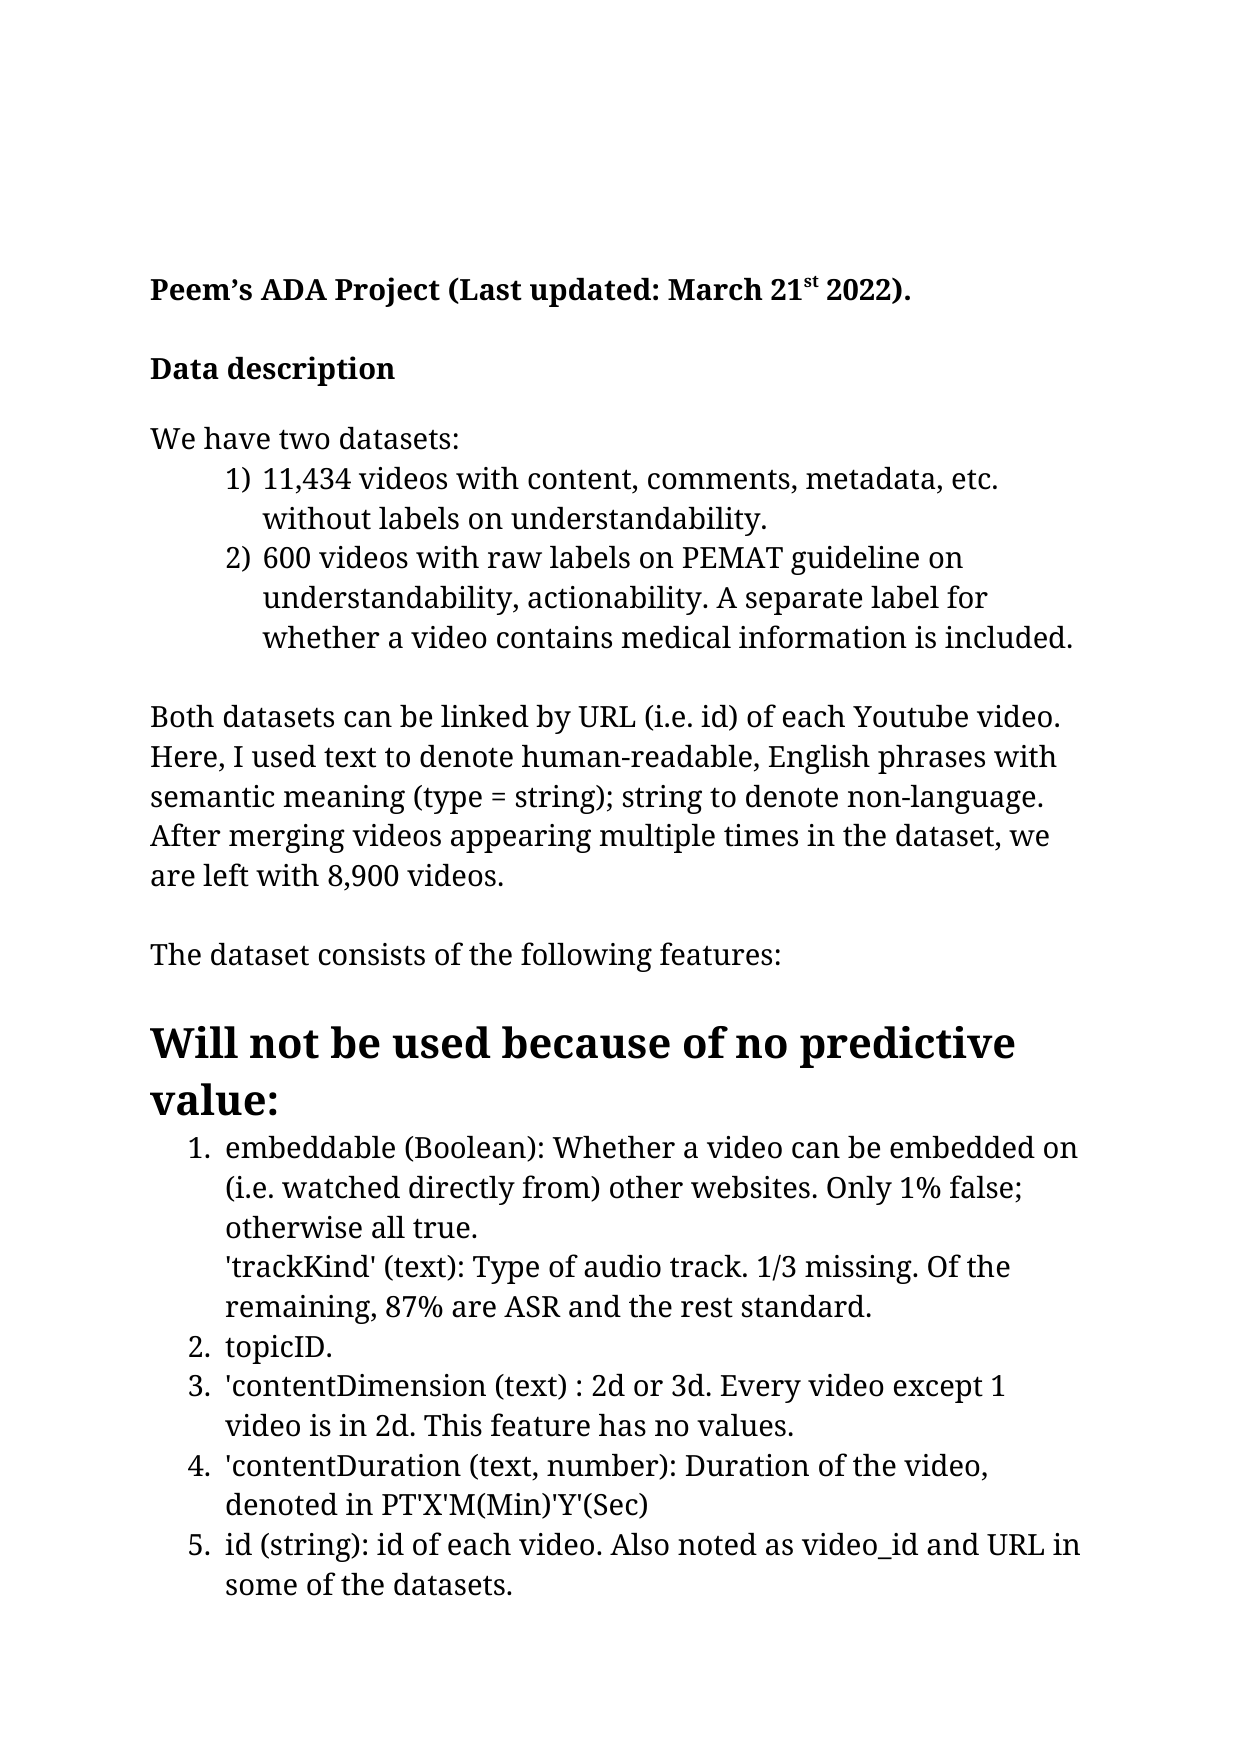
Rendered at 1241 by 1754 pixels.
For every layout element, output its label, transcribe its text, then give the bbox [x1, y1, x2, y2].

list 600 videos with raw labels on PEMAT guideline on understandability, actionability. A separate label for whether a video contains medical information is included. [225, 538, 1090, 657]
list 11,434 videos with content, comments, metadata, etc. without labels on understandability. [225, 458, 1090, 538]
text 'trackKind' (text): Type of audio track. 1/3 missing. Of the remaining, 87% are ASR and the rest standard. [225, 1247, 1090, 1326]
text Peem’s ADA Project (Last updated: March 21st 2022). [150, 269, 1090, 309]
text The dataset consists of the following features: [150, 934, 1090, 974]
list 'contentDimension (text) : 2d or 3d. Every video except 1 video is in 2d. This feature has no values. [187, 1366, 1090, 1445]
text Data description [150, 348, 1090, 388]
text We have two datasets: [150, 419, 1090, 458]
text Will not be used because of no predictive value: [150, 1014, 1090, 1127]
text Both datasets can be linked by URL (i.e. id) of each Youtube video. Here, I used text to denote human-readable, English phrases with semantic meaning (type = string); string to denote non-language. After merging videos appearing multiple times in the dataset, we are left with 8,900 videos. [150, 696, 1090, 895]
list 'contentDuration (text, number): Duration of the video, denoted in PT'X'M(Min)'Y'(Sec) [187, 1445, 1090, 1524]
list id (string): id of each video. Also noted as video_id and URL in some of the datasets. [187, 1524, 1090, 1604]
list embeddable (Boolean): Whether a video can be embedded on (i.e. watched directly from) other websites. Only 1% false; otherwise all true. [187, 1127, 1090, 1247]
list topicID. [187, 1326, 1090, 1366]
